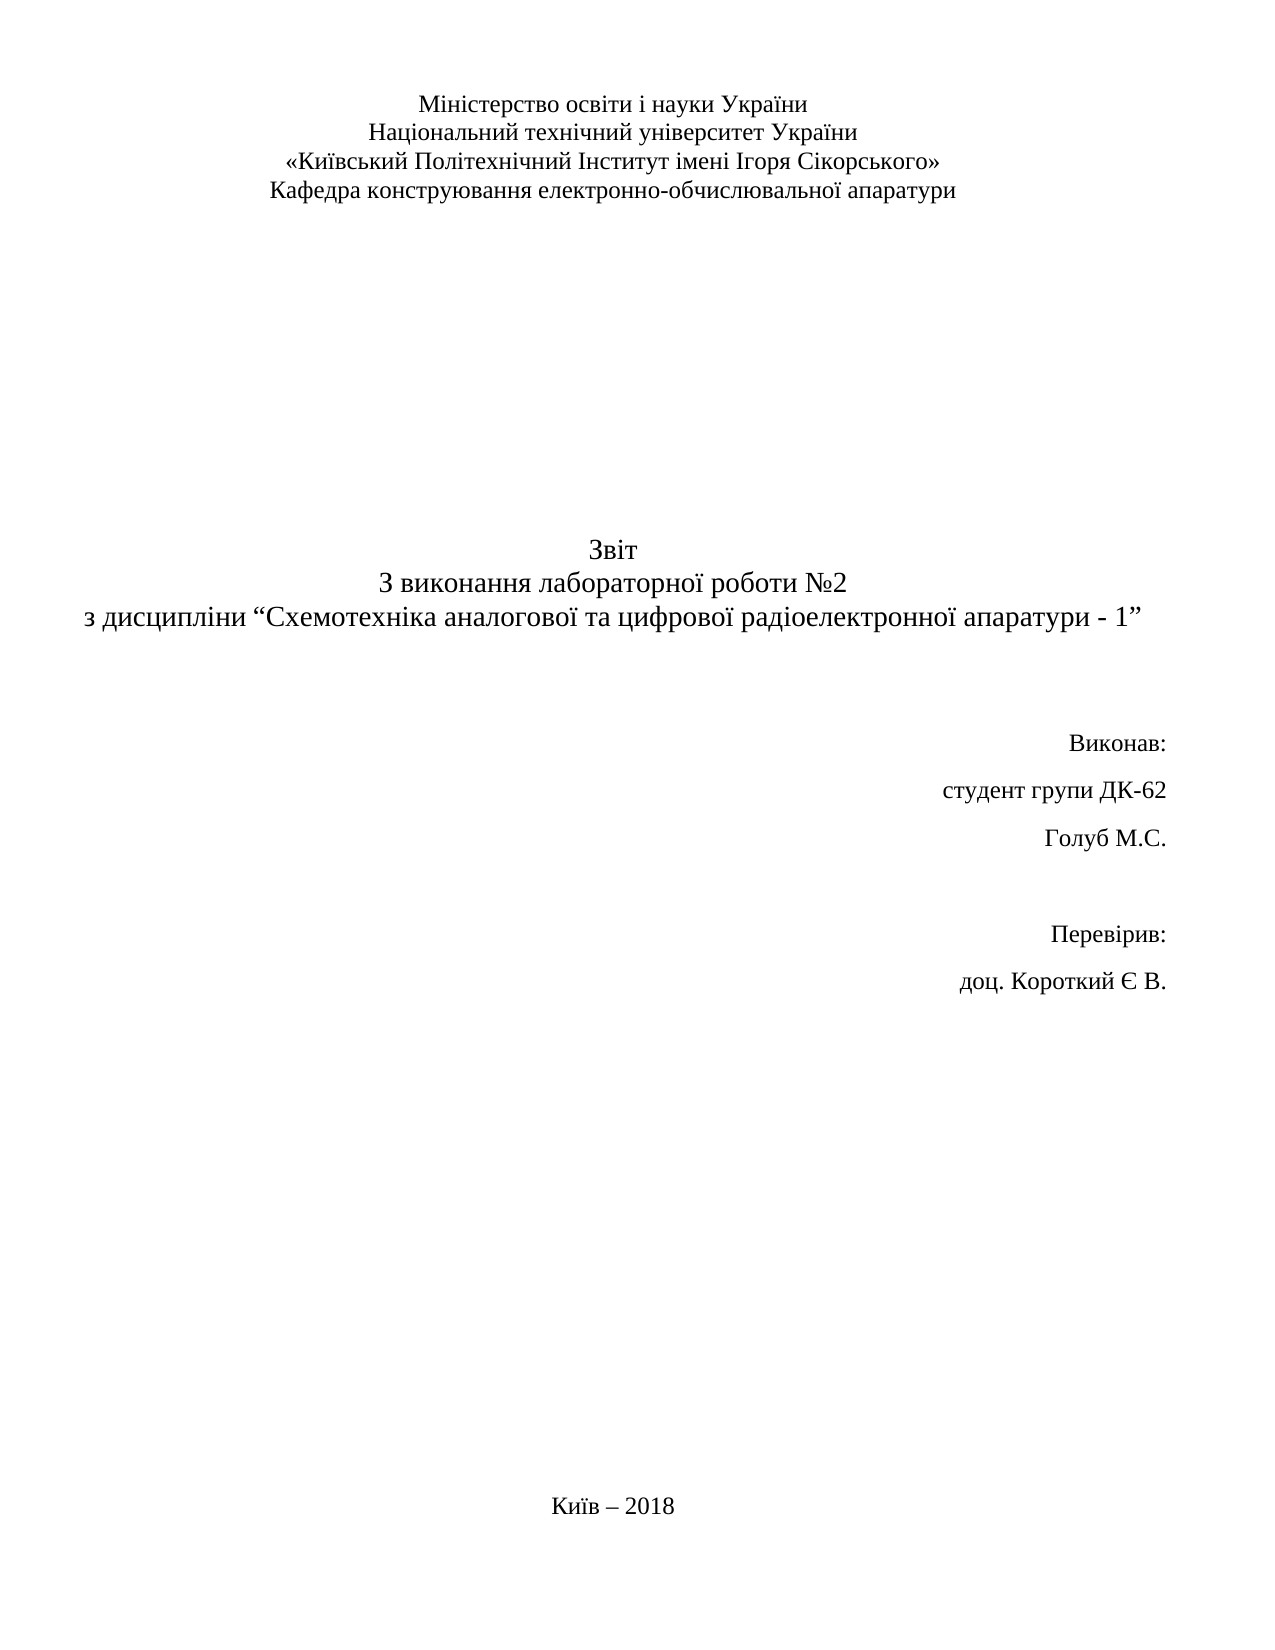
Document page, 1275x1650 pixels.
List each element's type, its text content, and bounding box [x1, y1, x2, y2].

text студент групи ДК-62 [59, 776, 1167, 804]
text Виконав: [59, 728, 1167, 757]
text «Київський Політехнічний Інститут імені Ігоря Сікорського» [59, 146, 1167, 175]
text Звіт [59, 532, 1167, 565]
text доц. Короткий Є В. [59, 966, 1167, 995]
text З виконання лабораторної роботи №2 [59, 565, 1167, 599]
text Голуб М.С. [59, 823, 1167, 852]
text Національний технічний університет України [59, 117, 1167, 146]
text Міністерство освіти і науки України [59, 89, 1167, 117]
text з дисципліни “Схемотехніка аналогової та цифрової радіоелектронної апаратури - 1” [59, 599, 1167, 632]
text Перевірив: [59, 919, 1167, 947]
text Київ – 2018 [59, 1491, 1167, 1520]
text Кафедра конструювання електронно-обчислювальної апаратури [59, 175, 1167, 204]
